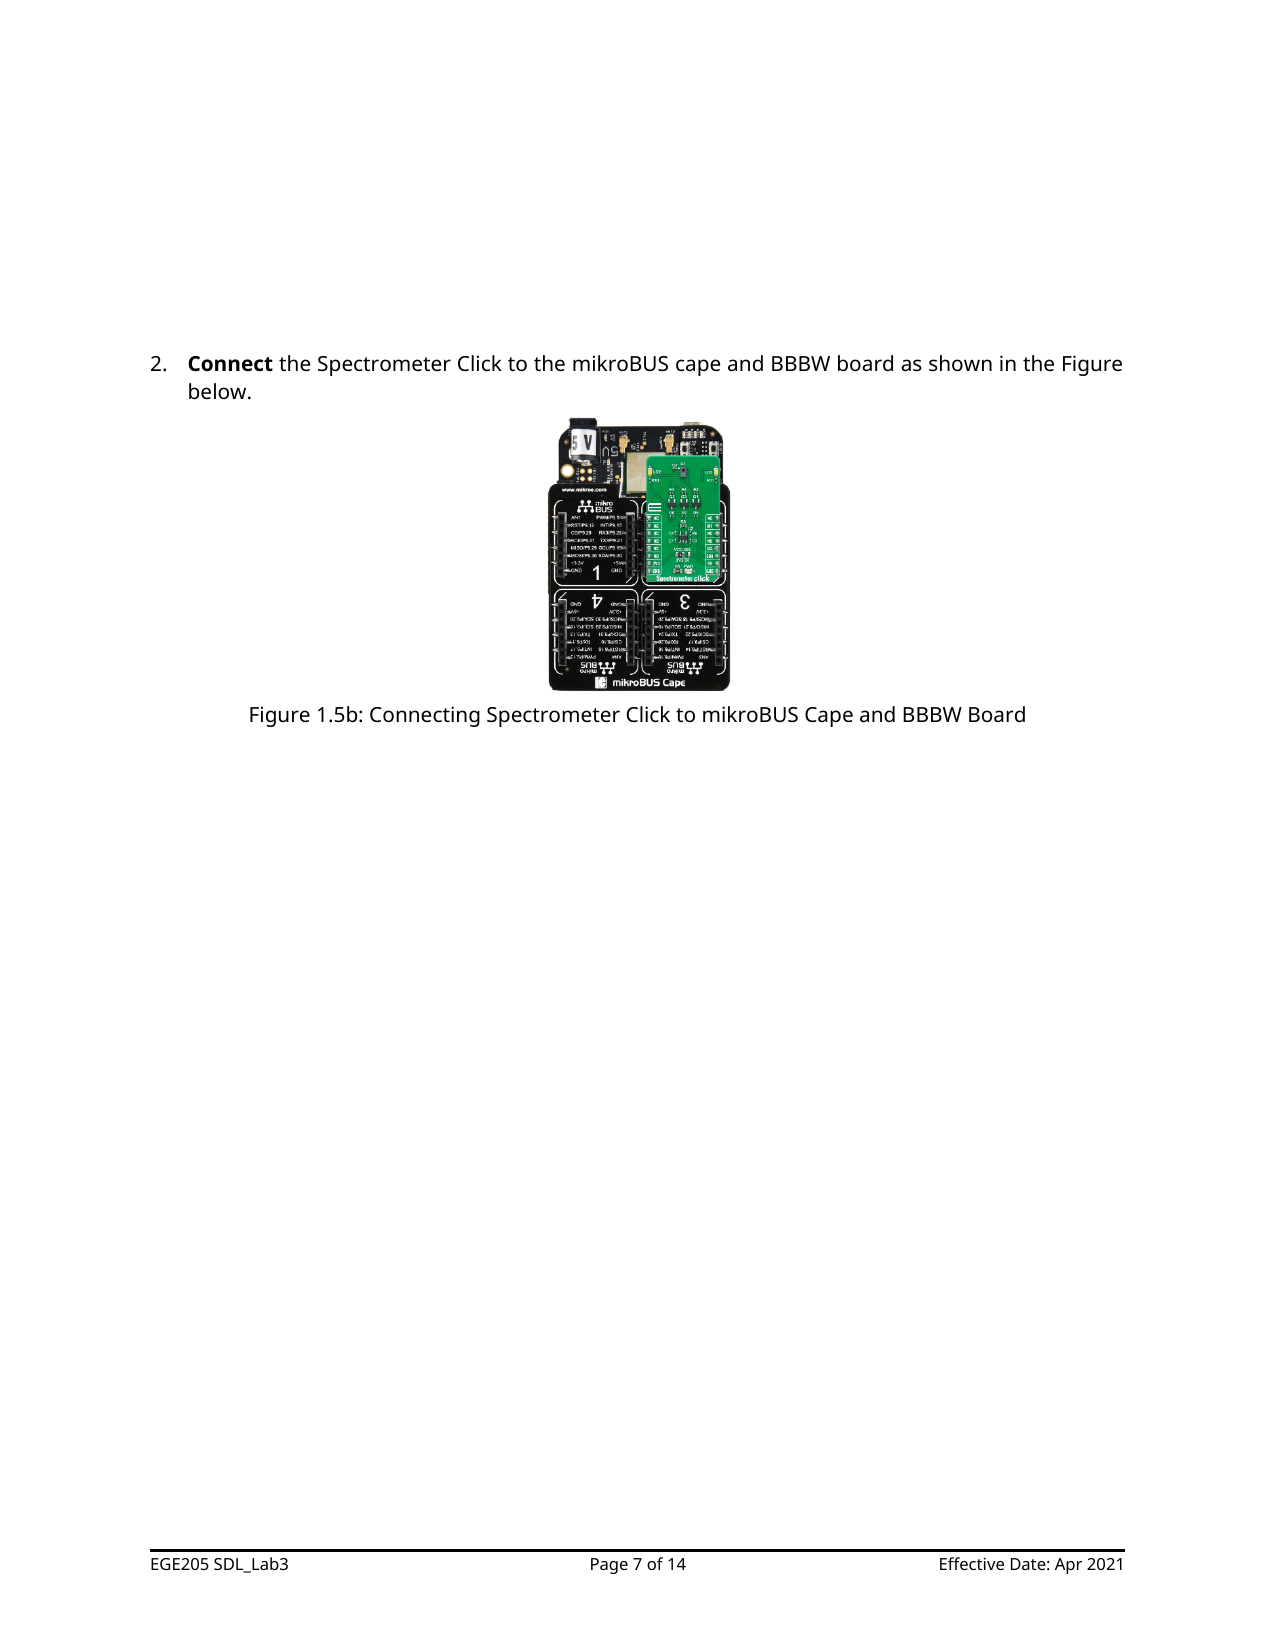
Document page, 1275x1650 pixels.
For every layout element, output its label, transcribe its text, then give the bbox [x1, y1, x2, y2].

text Figure 1.5b: Connecting Spectrometer Click to mikroBUS Cape and BBBW Board [150, 700, 1125, 728]
list Connect the Spectrometer Click to the mikroBUS cape and BBBW board as shown in the Figure below. [150, 349, 1125, 406]
picture [535, 406, 741, 701]
